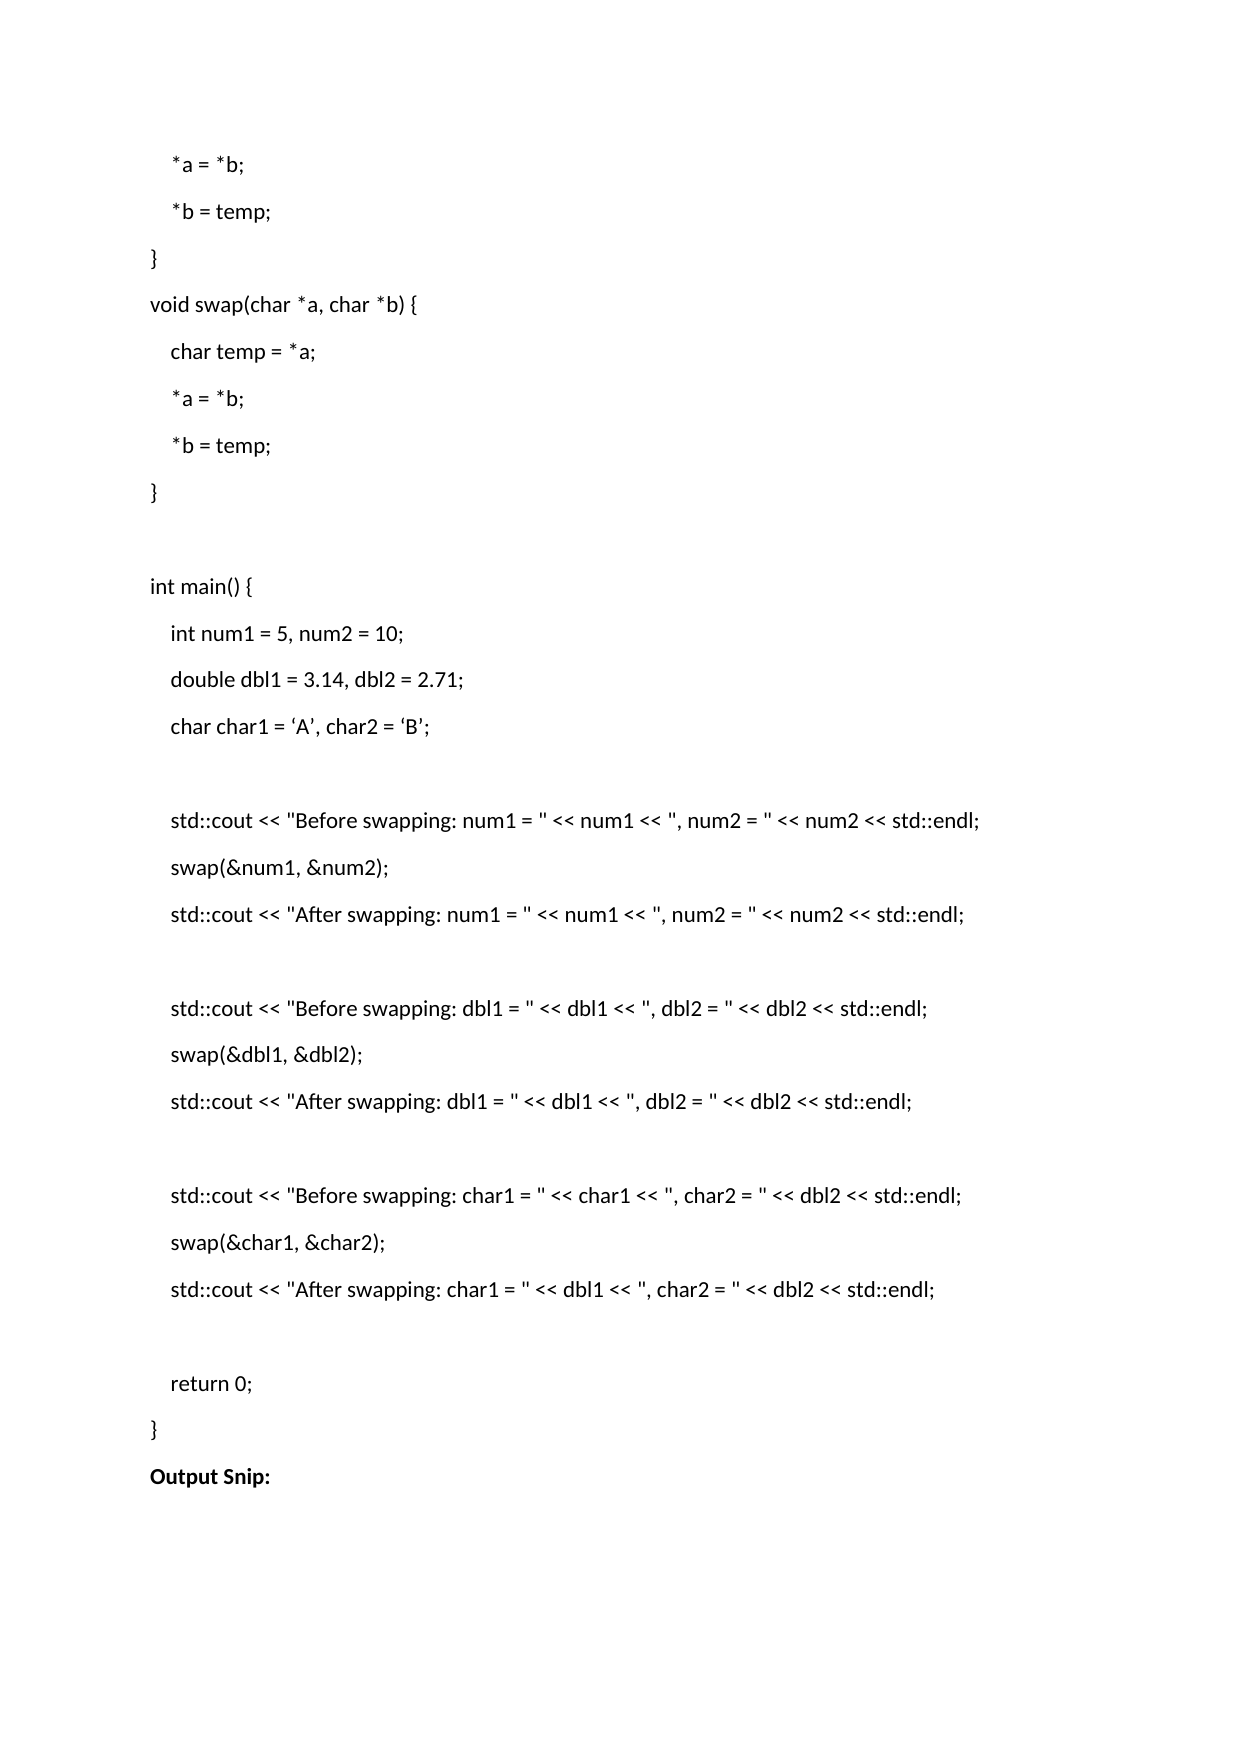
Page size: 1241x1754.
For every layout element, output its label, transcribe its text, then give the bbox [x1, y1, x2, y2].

text std::cout << "Before swapping: char1 = " << char1 << ", char2 = " << dbl2 << std::endl; [150, 1181, 1090, 1209]
text } [150, 244, 1090, 272]
text *b = temp; [150, 197, 1090, 225]
text void swap(char *a, char *b) { [150, 291, 1090, 319]
text int num1 = 5, num2 = 10; [150, 619, 1090, 647]
text swap(&char1, &char2); [150, 1228, 1090, 1256]
text *b = temp; [150, 431, 1090, 459]
text swap(&dbl1, &dbl2); [150, 1041, 1090, 1069]
text *a = *b; [150, 150, 1090, 178]
text *a = *b; [150, 384, 1090, 412]
text char temp = *a; [150, 337, 1090, 366]
text return 0; [150, 1369, 1090, 1397]
text swap(&num1, &num2); [150, 853, 1090, 881]
text std::cout << "After swapping: char1 = " << dbl1 << ", char2 = " << dbl2 << std::endl; [150, 1275, 1090, 1303]
text int main() { [150, 572, 1090, 600]
text char char1 = ‘A’, char2 = ‘B’; [150, 712, 1090, 741]
text } [150, 1416, 1090, 1444]
text Output Snip: [150, 1462, 1090, 1491]
text std::cout << "After swapping: dbl1 = " << dbl1 << ", dbl2 = " << dbl2 << std::endl; [150, 1087, 1090, 1116]
text std::cout << "Before swapping: num1 = " << num1 << ", num2 = " << num2 << std::endl; [150, 806, 1090, 834]
text std::cout << "After swapping: num1 = " << num1 << ", num2 = " << num2 << std::endl; [150, 900, 1090, 928]
text } [150, 478, 1090, 506]
text std::cout << "Before swapping: dbl1 = " << dbl1 << ", dbl2 = " << dbl2 << std::endl; [150, 994, 1090, 1022]
text double dbl1 = 3.14, dbl2 = 2.71; [150, 666, 1090, 694]
